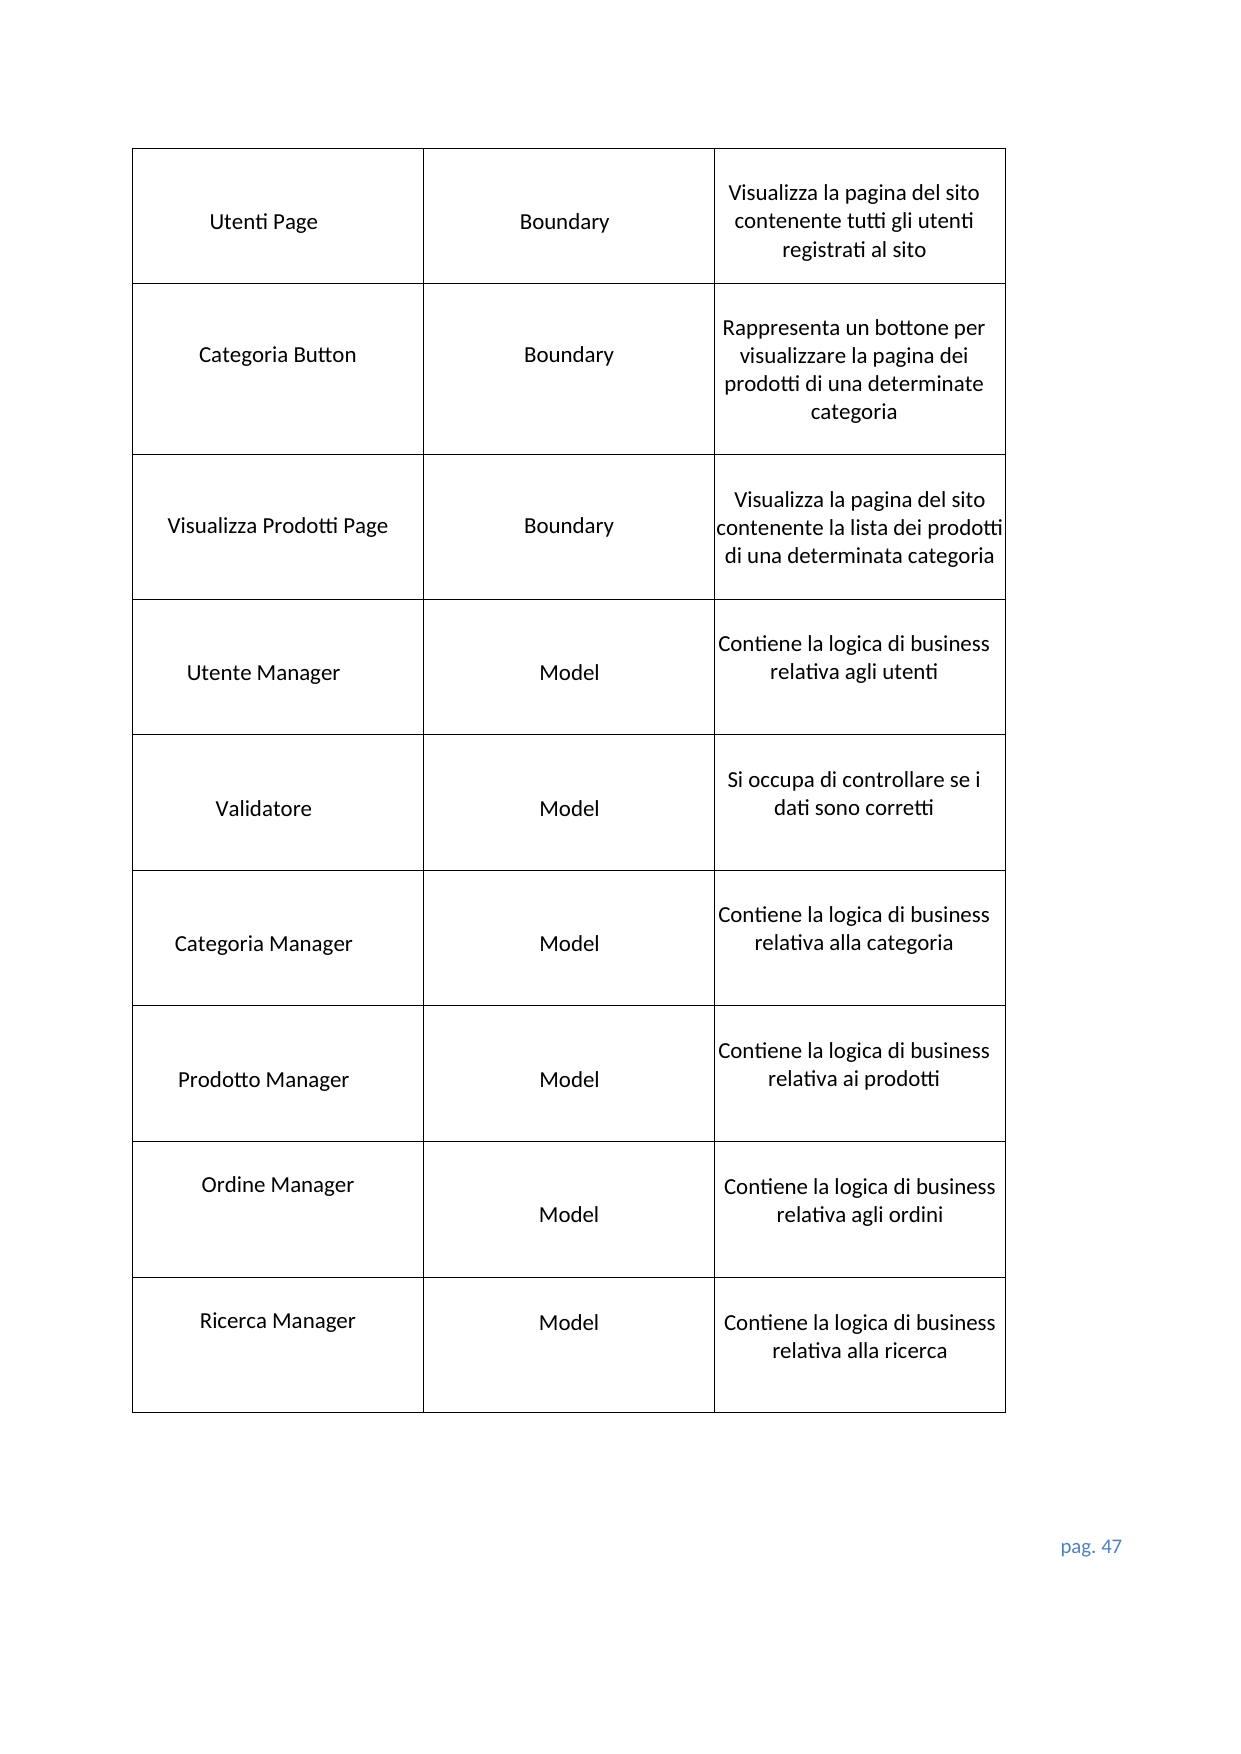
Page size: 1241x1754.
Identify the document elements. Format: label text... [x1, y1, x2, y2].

table_cell Boundary [424, 149, 714, 283]
table_cell Categoria Button [133, 284, 423, 454]
table_cell Validatore [133, 735, 423, 870]
table_cell Contiene la logica di business relativa agli ordini [715, 1142, 1005, 1277]
table_cell Model [424, 871, 714, 1005]
table_cell Visualizza la pagina del sito contenente tutti gli utenti registrati al sito [715, 149, 1005, 283]
table_cell Visualizza Prodotti Page [133, 455, 423, 598]
table_cell Rappresenta un bottone per visualizzare la pagina dei prodotti di una determinate categoria [715, 284, 1005, 454]
table_cell Boundary [424, 455, 714, 598]
table_cell Model [424, 735, 714, 870]
table_cell Utente Manager [133, 600, 423, 734]
table_cell Si occupa di controllare se i dati sono corretti [715, 735, 1005, 870]
table_cell Boundary [424, 284, 714, 454]
table_cell Categoria Manager [133, 871, 423, 1005]
table_cell Visualizza la pagina del sito contenente la lista dei prodotti di una determinata categoria [715, 455, 1005, 598]
table_cell Contiene la logica di business relativa alla categoria [715, 871, 1005, 1005]
table_cell Contiene la logica di business relativa agli utenti [715, 600, 1005, 734]
table_cell Contiene la logica di business relativa ai prodotti [715, 1006, 1005, 1141]
table_cell Utenti Page [133, 149, 423, 283]
table_cell Ricerca Manager [133, 1278, 423, 1412]
table_cell Model [424, 1142, 714, 1277]
table_cell Contiene la logica di business relativa alla ricerca [715, 1278, 1005, 1412]
table_cell Model [424, 1006, 714, 1141]
table_cell Ordine Manager [133, 1142, 423, 1277]
table_cell Prodotto Manager [133, 1006, 423, 1141]
table_cell Model [424, 600, 714, 734]
table_cell Model [424, 1278, 714, 1412]
